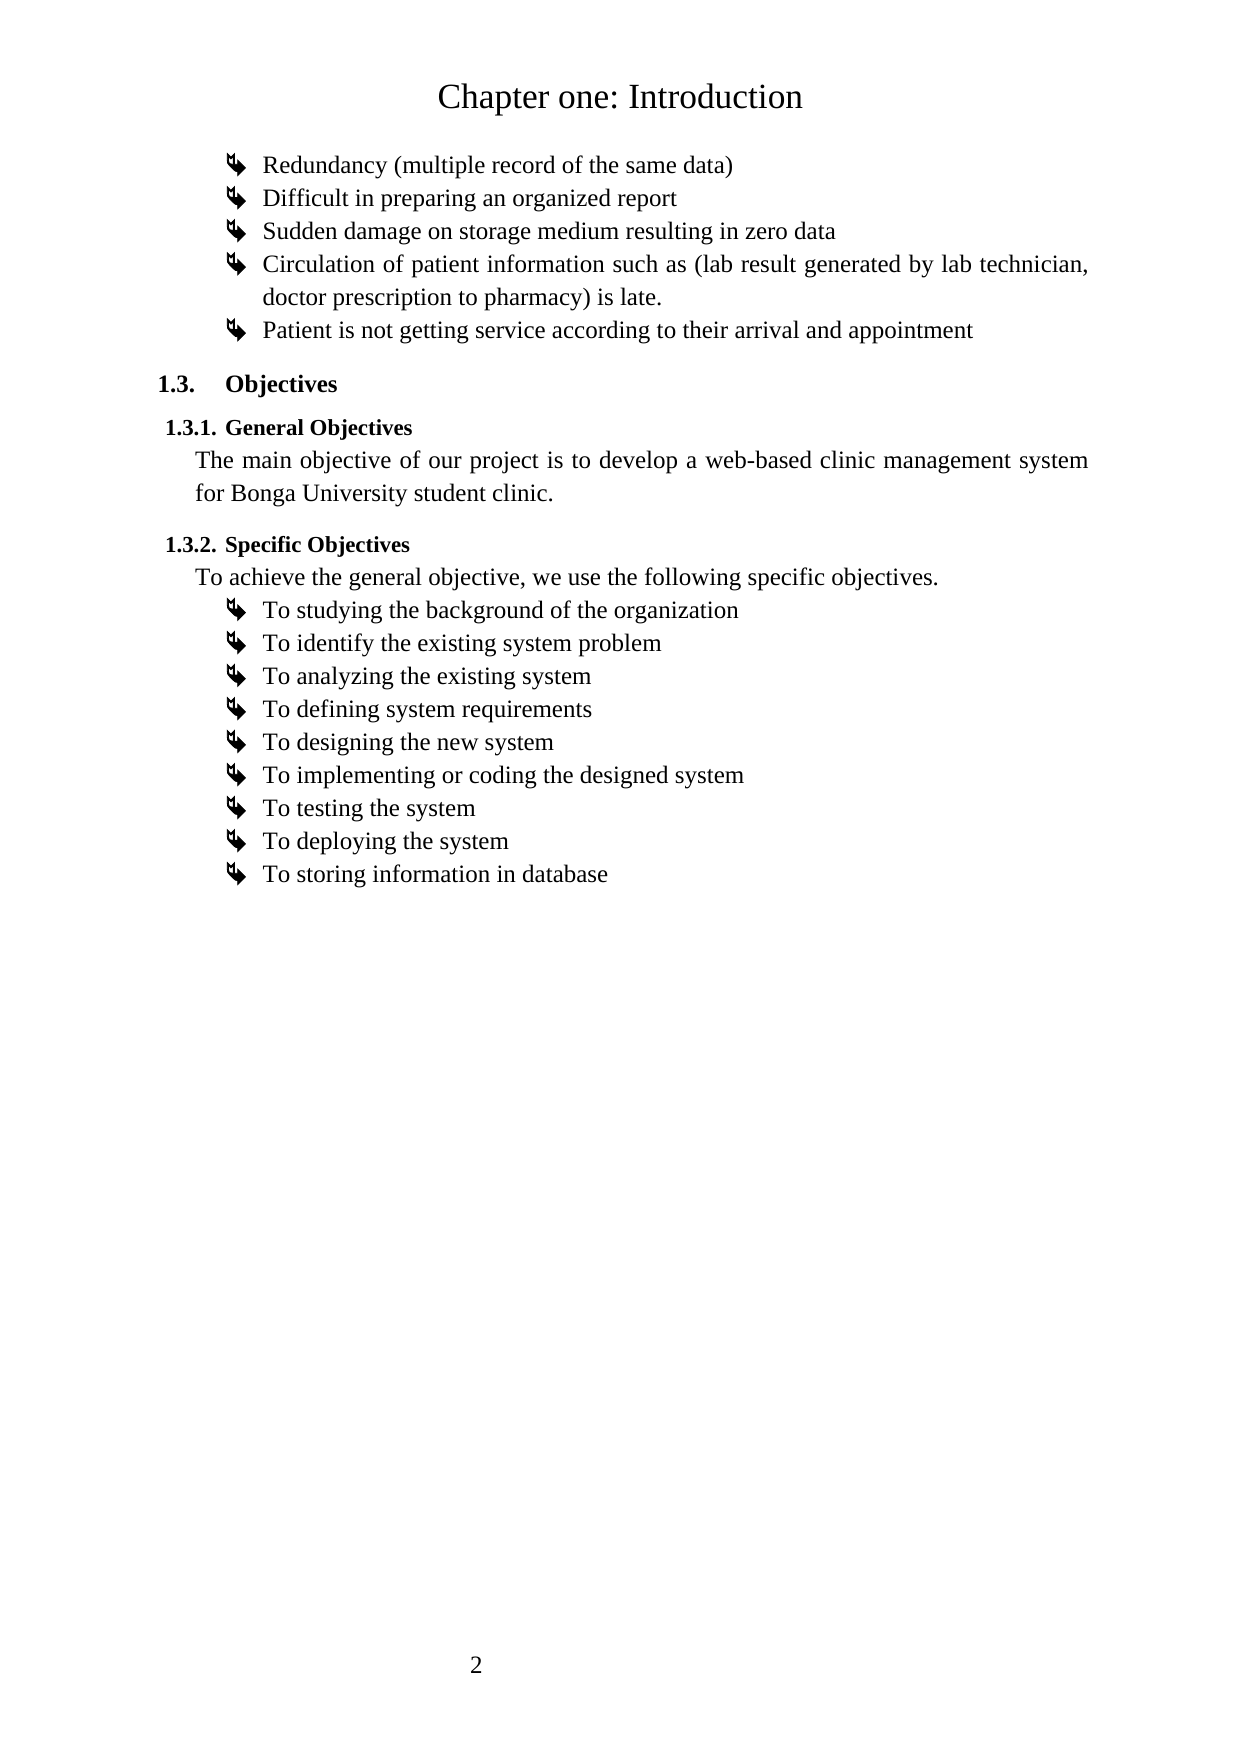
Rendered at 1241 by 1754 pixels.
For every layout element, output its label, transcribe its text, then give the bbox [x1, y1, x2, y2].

list To implementing or coding the designed system [225, 760, 1090, 789]
list To storing information in database [225, 859, 1090, 888]
list To deploying the system [225, 826, 1090, 855]
list Circulation of patient information such as (lab result generated by lab technician, doctor prescription to pharmacy) is late. [225, 249, 1090, 311]
list To defining system requirements [225, 694, 1090, 723]
list To studying the background of the organization [225, 595, 1090, 623]
subtitle General Objectives [165, 414, 1090, 441]
list Redundancy (multiple record of the same data) [225, 150, 1090, 179]
list To designing the new system [225, 727, 1090, 756]
list Sudden damage on storage medium resulting in zero data [225, 216, 1090, 245]
list Patient is not getting service according to their arrival and appointment [225, 315, 1090, 344]
list To analyzing the existing system [225, 661, 1090, 689]
text To achieve the general objective, we use the following specific objectives. [195, 562, 1090, 591]
subtitle Objectives [157, 369, 1090, 398]
list Difficult in preparing an organized report [225, 183, 1090, 212]
subtitle Specific Objectives [165, 532, 1090, 558]
list To identify the existing system problem [225, 628, 1090, 657]
text The main objective of our project is to develop a web-based clinic management system for Bonga University student clinic. [195, 445, 1090, 506]
list To testing the system [225, 793, 1090, 822]
